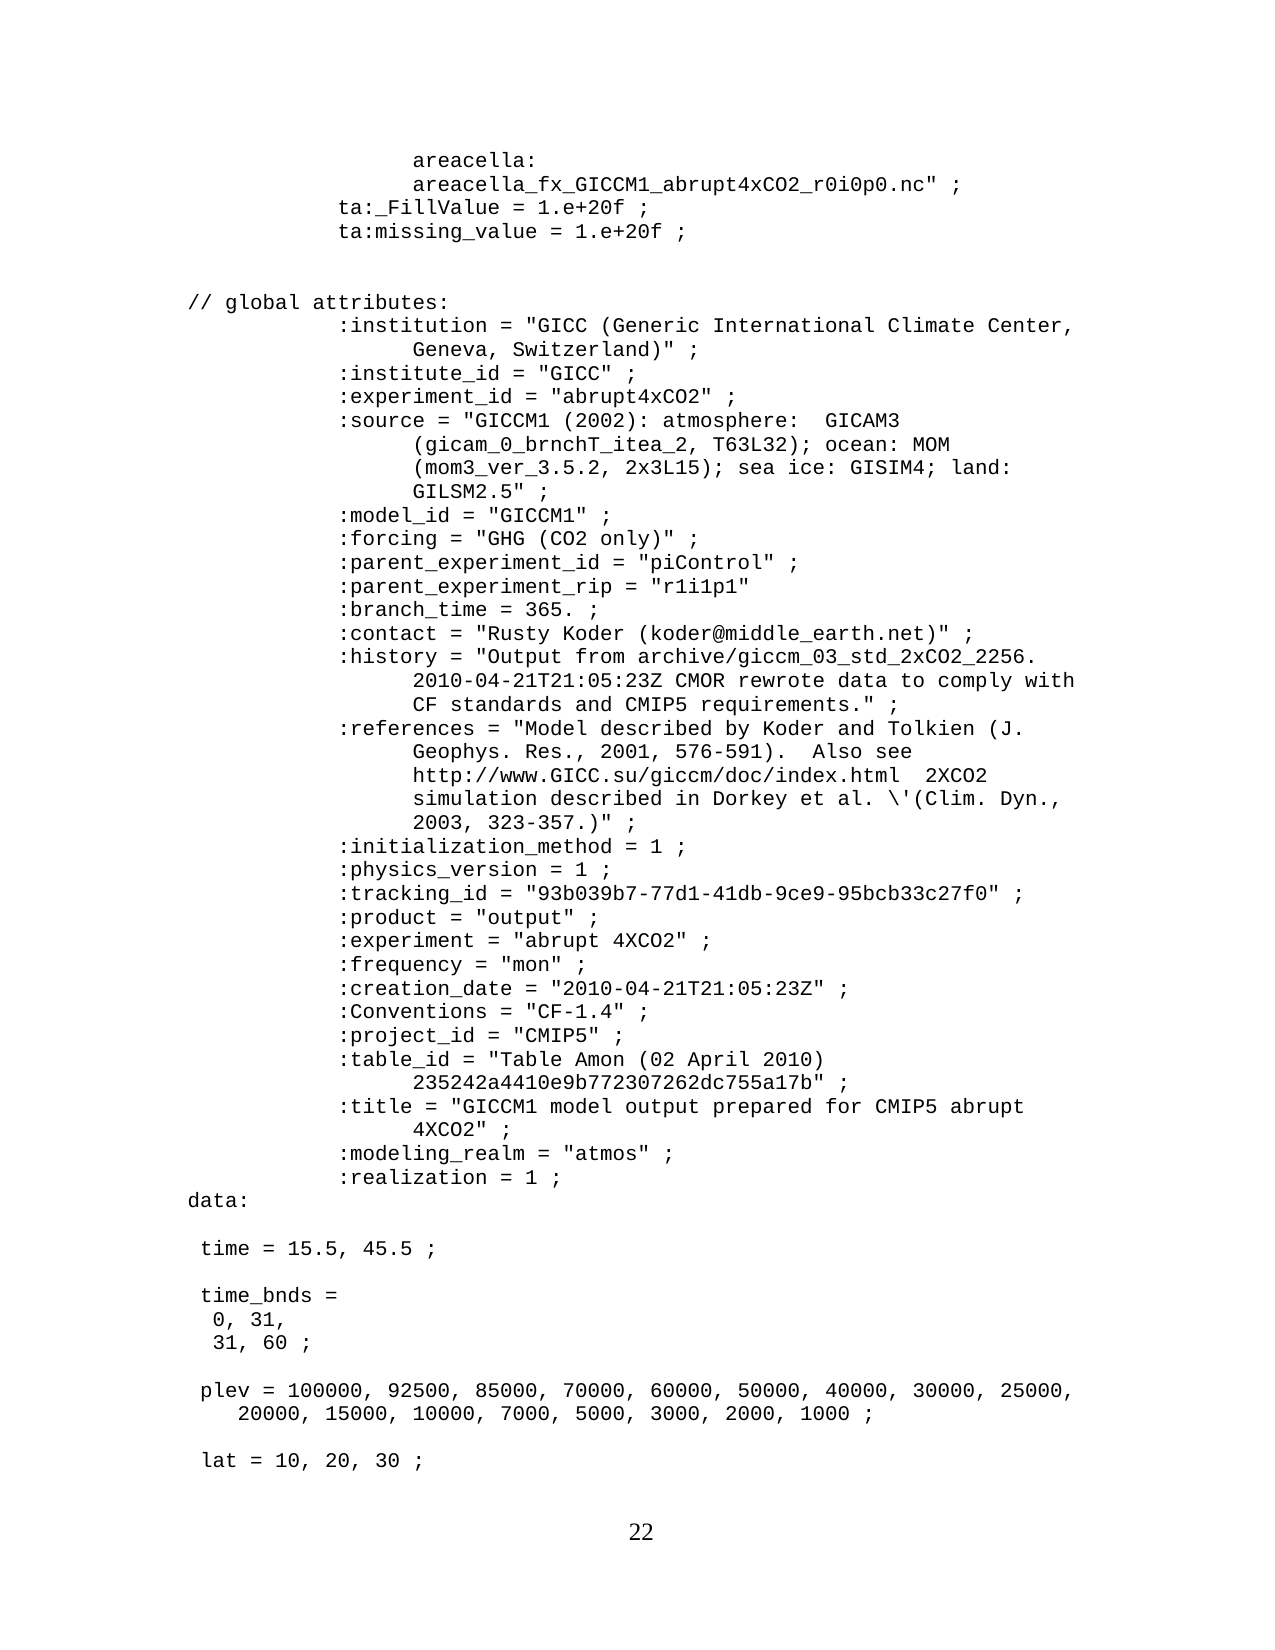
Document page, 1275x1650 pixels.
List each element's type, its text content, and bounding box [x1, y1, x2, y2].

text :institute_id = "GICC" ; [187, 363, 1095, 386]
text :title = "GICCM1 model output prepared for CMIP5 abrupt 4XCO2" ; [337, 1096, 1095, 1143]
text :history = "Output from archive/giccm_03_std_2xCO2_2256. 2010-04-21T21:05:23Z CMOR rewrote data to comply with CF standards and CMIP5 requirements." ; [337, 647, 1095, 717]
text :forcing = "GHG (CO2 only)" ; [187, 528, 1095, 552]
text time_bnds = [187, 1285, 1095, 1309]
text :frequency = "mon" ; [187, 954, 1095, 978]
text :parent_experiment_id = "piControl" ; [187, 552, 1095, 576]
text :project_id = "CMIP5" ; [187, 1025, 1095, 1048]
text :experiment = "abrupt 4XCO2" ; [187, 930, 1095, 954]
text ta:_FillValue = 1.e+20f ; [187, 197, 1095, 221]
text ta:missing_value = 1.e+20f ; [187, 221, 1095, 244]
text :tracking_id = "93b039b7-77d1-41db-9ce9-95bcb33c27f0" ; [187, 883, 1095, 907]
text lat = 10, 20, 30 ; [187, 1451, 1095, 1474]
text :references = "Model described by Koder and Tolkien (J. Geophys. Res., 2001, 576-591). Also see http://www.GICC.su/giccm/doc/index.html 2XCO2 simulation described in Dorkey et al. \'(Clim. Dyn., 2003, 323-357.)" ; [337, 717, 1095, 836]
text :modeling_realm = "atmos" ; [187, 1143, 1095, 1167]
text plev = 100000, 92500, 85000, 70000, 60000, 50000, 40000, 30000, 25000, [187, 1379, 1095, 1403]
text :model_id = "GICCM1" ; [187, 505, 1095, 528]
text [337, 150, 1095, 197]
text :table_id = "Table Amon (02 April 2010) 235242a4410e9b772307262dc755a17b" ; [337, 1048, 1095, 1096]
text :source = "GICCM1 (2002): atmosphere: GICAM3 (gicam_0_brnchT_itea_2, T63L32); ocean: MOM (mom3_ver_3.5.2, 2x3L15); sea ice: GISIM4; land: GILSM2.5" ; [337, 410, 1095, 505]
text time = 15.5, 45.5 ; [187, 1238, 1095, 1261]
text :Conventions = "CF-1.4" ; [187, 1001, 1095, 1025]
text :branch_time = 365. ; [187, 599, 1095, 623]
text :creation_date = "2010-04-21T21:05:23Z" ; [187, 978, 1095, 1001]
text 31, 60 ; [187, 1332, 1095, 1356]
text :parent_experiment_rip = "r1i1p1" [187, 576, 1095, 599]
text :experiment_id = "abrupt4xCO2" ; [187, 386, 1095, 410]
text :initialization_method = 1 ; [187, 836, 1095, 859]
text :institution = "GICC (Generic International Climate Center, Geneva, Switzerland)" ; [337, 316, 1095, 363]
text :physics_version = 1 ; [187, 859, 1095, 883]
text 20000, 15000, 10000, 7000, 5000, 3000, 2000, 1000 ; [187, 1403, 1095, 1427]
text :contact = "Rusty Koder (koder@middle_earth.net)" ; [187, 623, 1095, 647]
text // global attributes: [187, 292, 1095, 316]
text 0, 31, [187, 1309, 1095, 1332]
text data: [187, 1190, 1095, 1214]
text :product = "output" ; [187, 907, 1095, 930]
text :realization = 1 ; [187, 1167, 1095, 1190]
